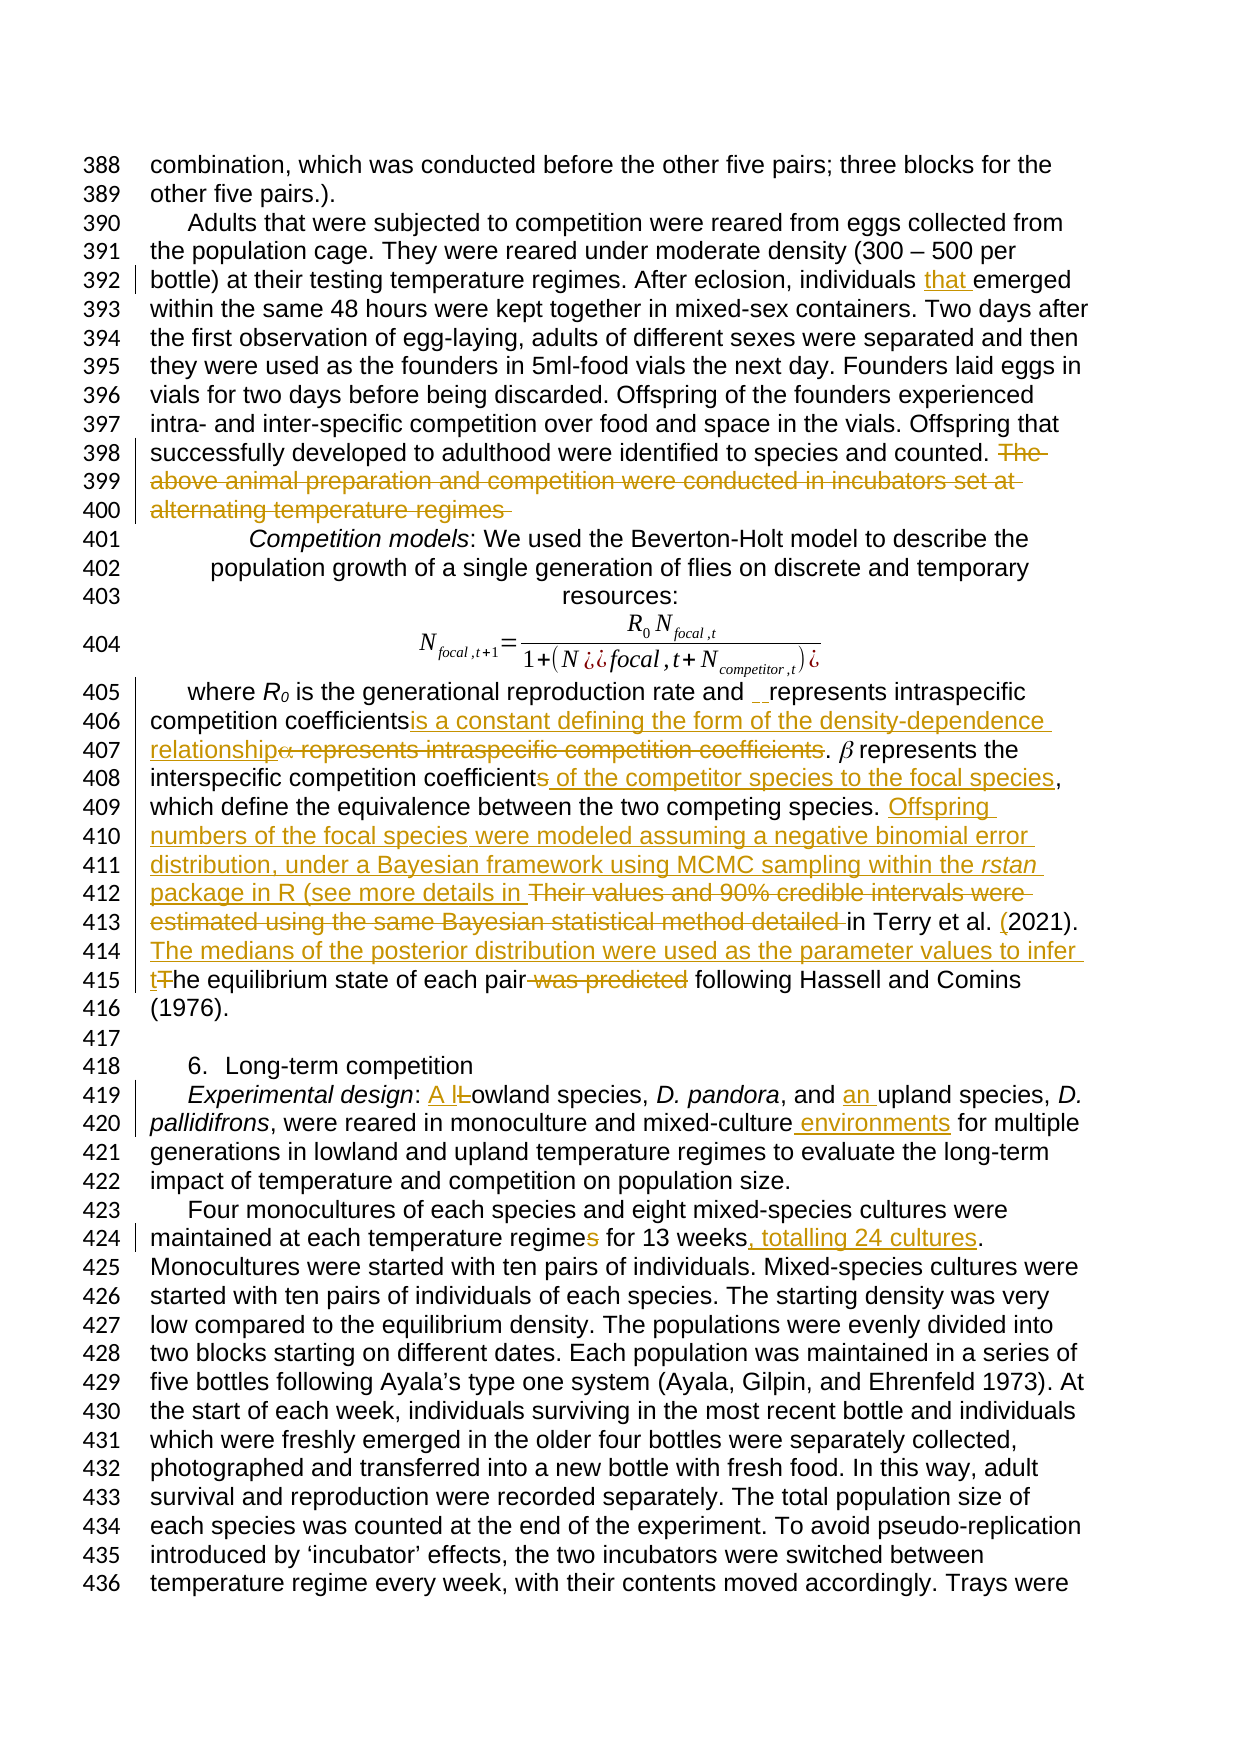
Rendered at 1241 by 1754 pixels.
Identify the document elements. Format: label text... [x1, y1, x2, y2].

text Competition models: We used the Beverton-Holt model to describe the population growth of a single generation of flies on discrete and temporary resources: [150, 524, 1090, 677]
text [150, 150, 1090, 207]
text Adults that were subjected to competition were reared from eggs collected from the population cage. They were reared under moderate density (300 – 500 per bottle) at their testing temperature regimes. After eclosion, individuals emerged within the same 48 hours were kept together in mixed-sex containers. Two days after the first observation of egg-laying, adults of different sexes were separated and then they were used as the founders in 5ml-food vials the next day. Founders laid eggs in vials for two days before being discarded. Offspring of the founders experienced intra- and inter-specific competition over food and space in the vials. Offspring that successfully developed to adulthood were identified to species and counted. [150, 207, 1090, 524]
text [150, 1195, 1090, 1597]
text where R0 is the generational reproduction rate and . represents the interspecific competition coefficient, which define the equivalence between the two competing species. in Terry et al. 2021). he equilibrium state of each pair following Hassell and Comins (1976). [150, 677, 1090, 1022]
text Experimental design: owland species, D. pandora, and upland species, D. pallidifrons, were reared in monoculture and mixed-culture for multiple generations in lowland and upland temperature regimes to evaluate the long-term impact of temperature and competition on population size. [150, 1080, 1090, 1195]
list Long-term competition [187, 1051, 1090, 1080]
